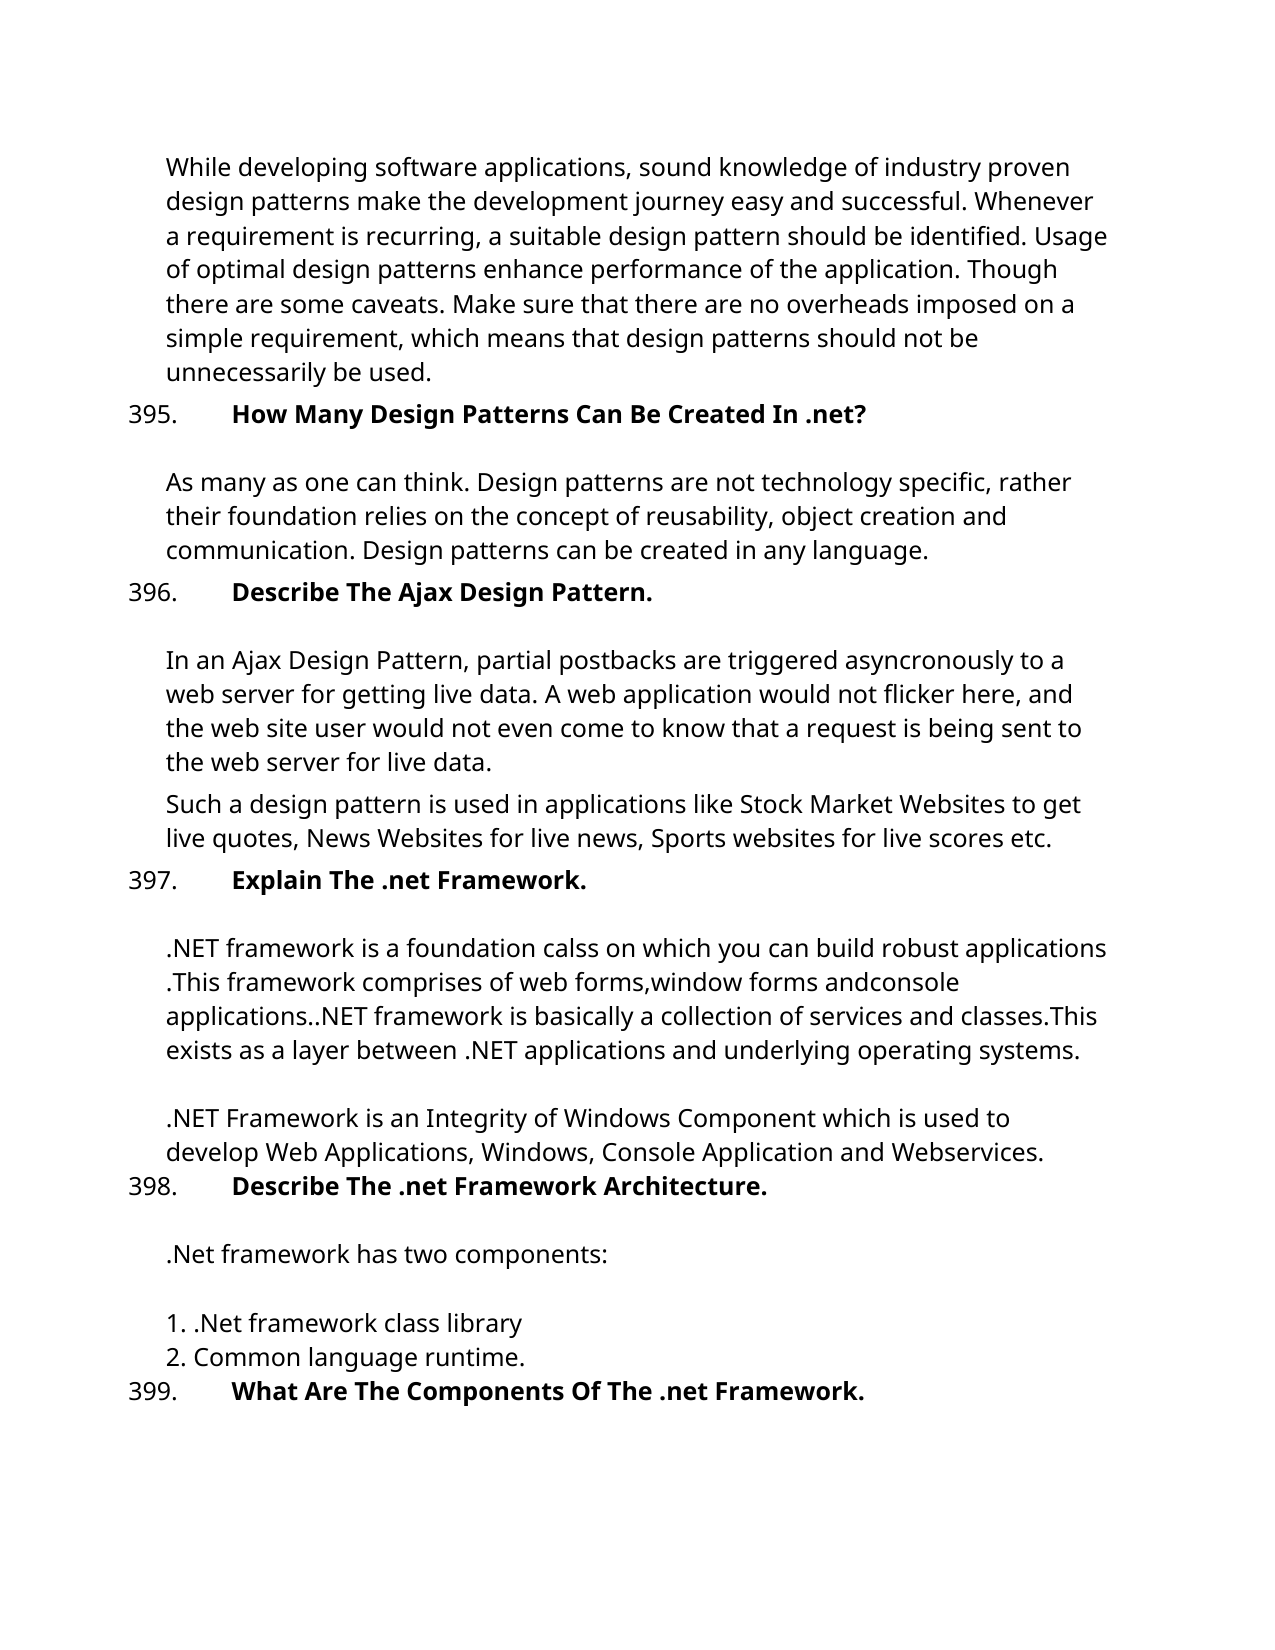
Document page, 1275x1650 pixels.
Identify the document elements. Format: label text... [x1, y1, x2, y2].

text .NET framework is a foundation calss on which you can build robust applications .This framework comprises of web forms,window forms andconsole applications..NET framework is basically a collection of services and classes.This exists as a layer between .NET applications and underlying operating systems. .NET Framework is an Integrity of Windows Component which is used to develop Web Applications, Windows, Console Application and Webservices. [166, 931, 1109, 1169]
text In an Ajax Design Pattern, partial postbacks are triggered asyncronously to a web server for getting live data. A web application would not flicker here, and the web site user would not even come to know that a request is being sent to the web server for live data. [166, 642, 1109, 779]
text Such a design pattern is used in applications like Stock Market Websites to get live quotes, News Websites for live news, Sports websites for live scores etc. [166, 787, 1109, 855]
list Explain The .net Framework. [128, 862, 1109, 897]
text .Net framework has two components: 1. .Net framework class library 2. Common language runtime. [166, 1237, 1109, 1373]
list Describe The Ajax Design Pattern. [128, 574, 1109, 608]
text While developing software applications, sound knowledge of industry proven design patterns make the development journey easy and successful. Whenever a requirement is recurring, a suitable design pattern should be identified. Usage of optimal design patterns enhance performance of the application. Though there are some caveats. Make sure that there are no overheads imposed on a simple requirement, which means that design patterns should not be unnecessarily be used. [166, 150, 1109, 388]
list Describe The .net Framework Architecture. [128, 1169, 1109, 1203]
list What Are The Components Of The .net Framework. [128, 1373, 1109, 1407]
list How Many Design Patterns Can Be Created In .net? [128, 396, 1109, 430]
text As many as one can think. Design patterns are not technology specific, rather their foundation relies on the concept of reusability, object creation and communication. Design patterns can be created in any language. [166, 464, 1109, 567]
